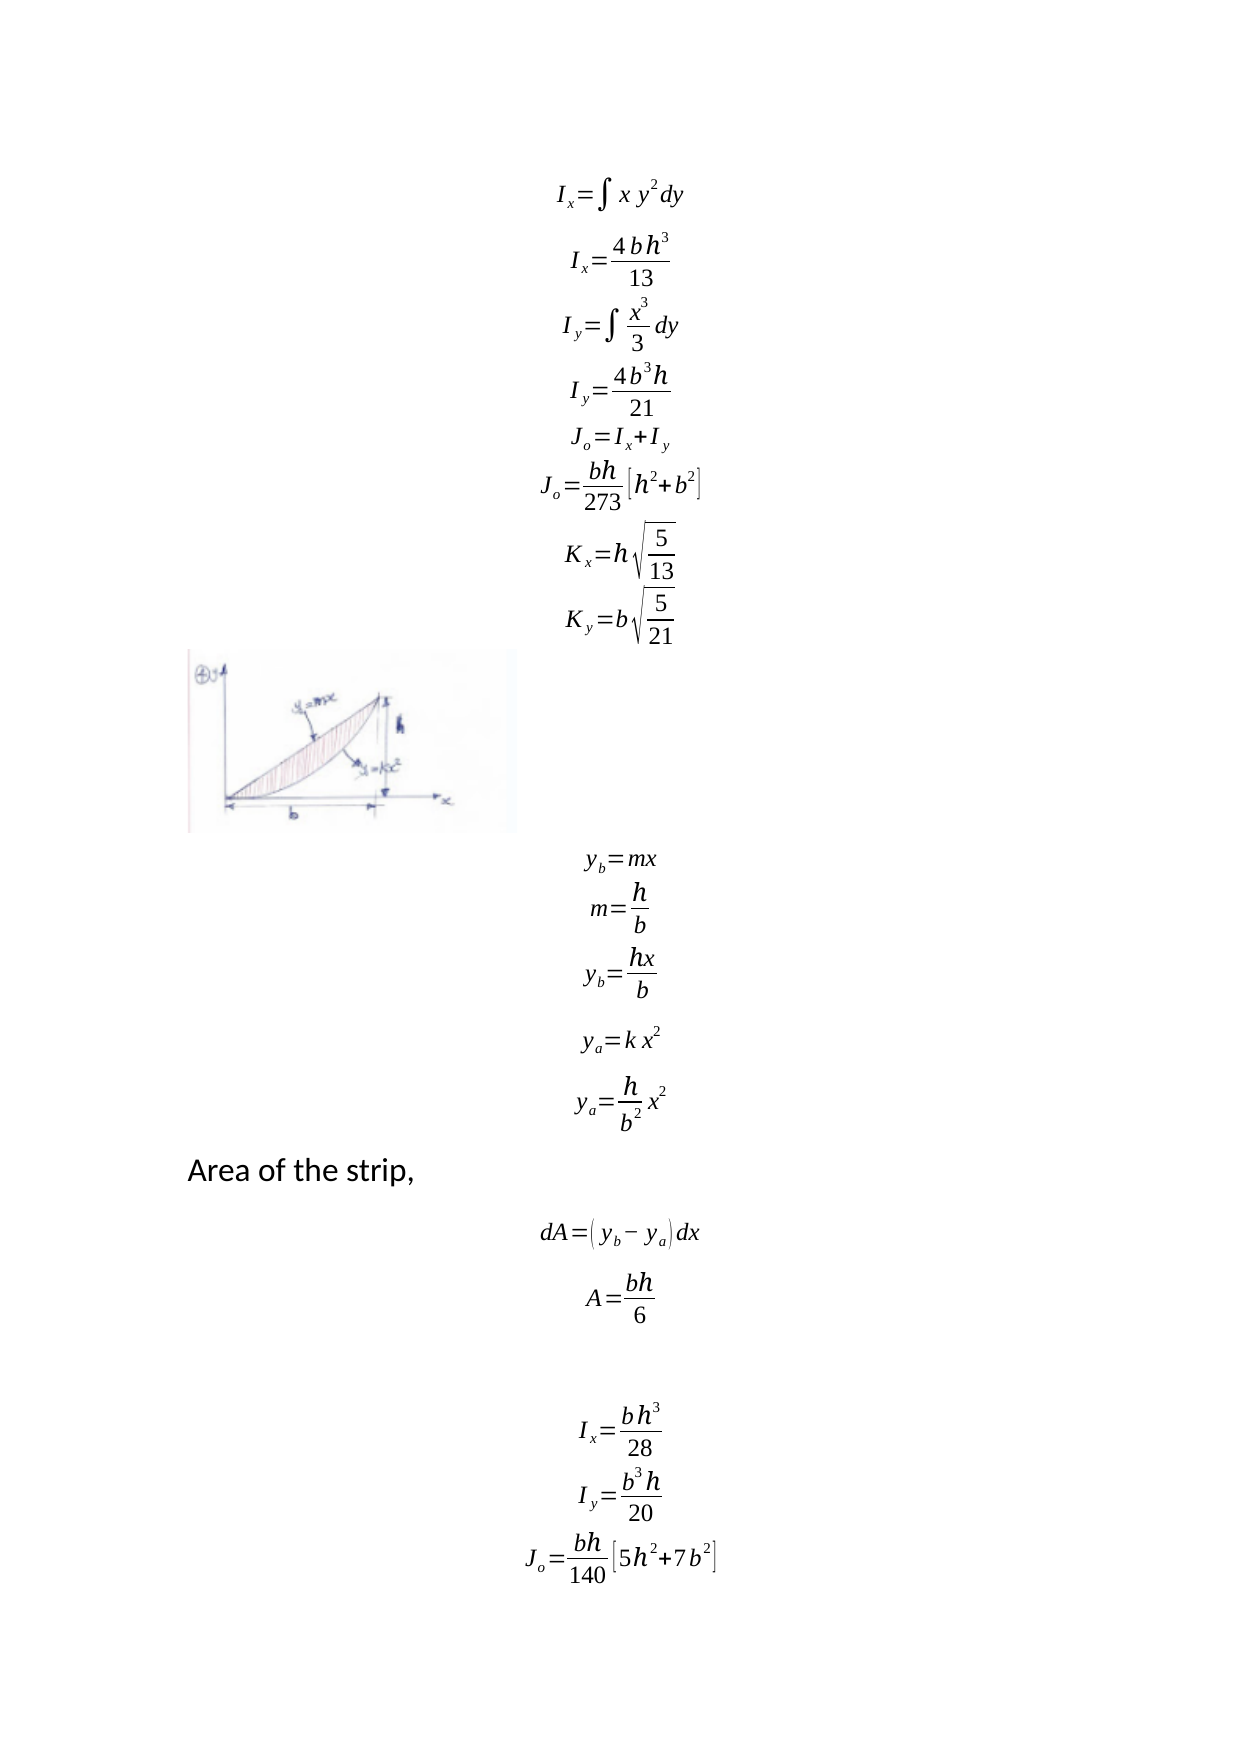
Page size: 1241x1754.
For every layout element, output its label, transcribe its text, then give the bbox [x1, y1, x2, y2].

picture [187, 649, 518, 833]
text Area of the strip, [187, 1137, 1053, 1202]
